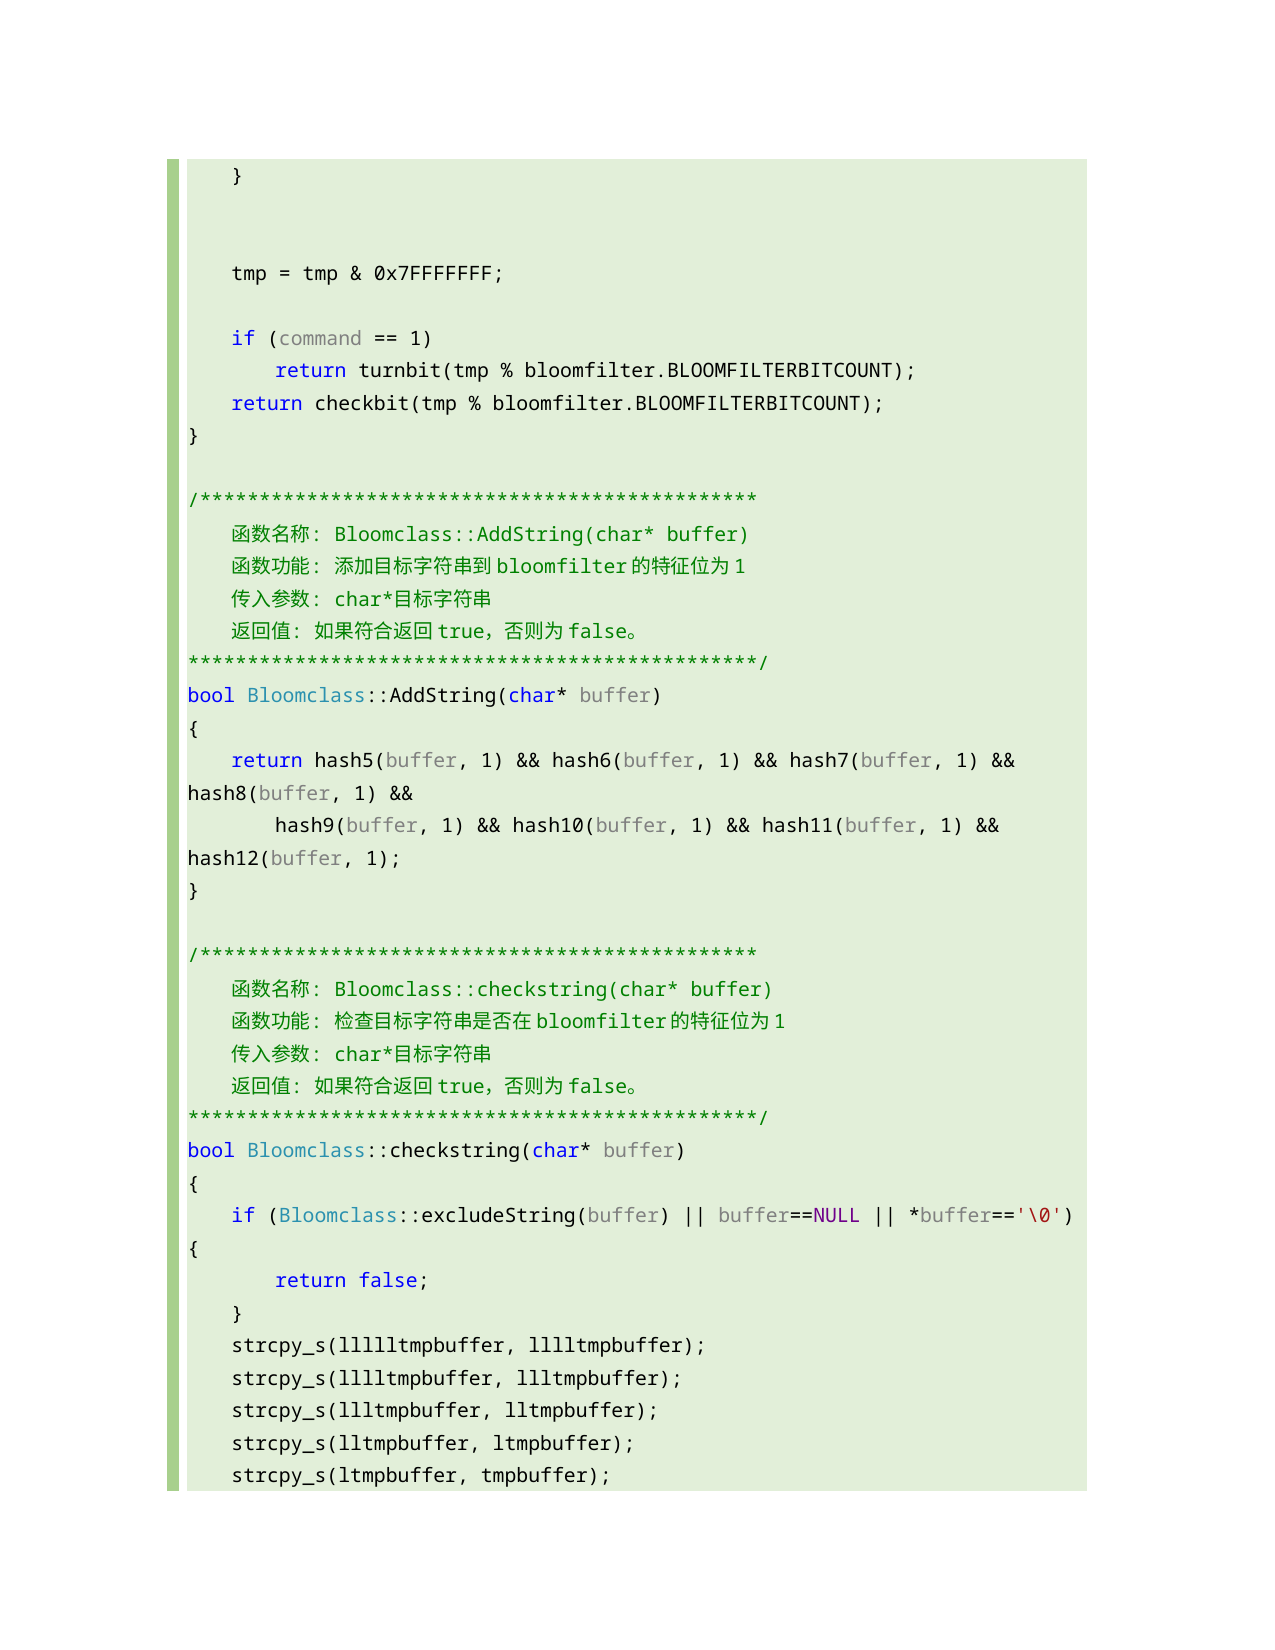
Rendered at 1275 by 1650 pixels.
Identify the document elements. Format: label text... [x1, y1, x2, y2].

text hash9(buffer, 1) && hash10(buffer, 1) && hash11(buffer, 1) && hash12(buffer, 1); [187, 809, 1087, 874]
text return turnbit(tmp % bloomfilter.BLOOMFILTERBITCOUNT); [187, 354, 1087, 386]
text ************************************************/ [187, 646, 1087, 679]
text } [187, 1296, 1087, 1329]
text /*********************************************** [187, 484, 1087, 516]
text 返回值: 如果符合返回true，否则为false。 [187, 1069, 1087, 1101]
text 函数名称: Bloomclass::AddString(char* buffer) [187, 516, 1087, 549]
text 函数功能: 检查目标字符串是否在bloomfilter的特征位为1 [187, 1004, 1087, 1036]
text strcpy_s(ltmpbuffer, tmpbuffer); [187, 1459, 1087, 1491]
text bool Bloomclass::checkstring(char* buffer) [187, 1134, 1087, 1166]
text /*********************************************** [187, 939, 1087, 971]
text if (command == 1) [187, 321, 1087, 354]
text return false; [187, 1264, 1087, 1296]
text 函数功能: 添加目标字符串到bloomfilter的特征位为1 [187, 549, 1087, 581]
text if (Bloomclass::excludeString(buffer) || buffer==NULL || *buffer=='\0') { [187, 1199, 1087, 1264]
text { [187, 1166, 1087, 1199]
text { [187, 711, 1087, 744]
text } [187, 159, 1087, 191]
text 传入参数: char*目标字符串 [187, 1036, 1087, 1069]
text bool Bloomclass::AddString(char* buffer) [187, 679, 1087, 711]
text strcpy_s(llltmpbuffer, lltmpbuffer); [187, 1394, 1087, 1426]
text return checkbit(tmp % bloomfilter.BLOOMFILTERBITCOUNT); [187, 386, 1087, 419]
text } [187, 419, 1087, 451]
text 传入参数: char*目标字符串 [187, 581, 1087, 614]
text } [187, 874, 1087, 906]
text 返回值: 如果符合返回true，否则为false。 [187, 614, 1087, 646]
text strcpy_s(lltmpbuffer, ltmpbuffer); [187, 1426, 1087, 1459]
text strcpy_s(lllltmpbuffer, llltmpbuffer); [187, 1361, 1087, 1394]
text strcpy_s(llllltmpbuffer, lllltmpbuffer); [187, 1329, 1087, 1361]
text 函数名称: Bloomclass::checkstring(char* buffer) [187, 971, 1087, 1004]
text return hash5(buffer, 1) && hash6(buffer, 1) && hash7(buffer, 1) && hash8(buffer, 1) && [187, 744, 1087, 809]
text tmp = tmp & 0x7FFFFFFF; [187, 256, 1087, 289]
text ************************************************/ [187, 1101, 1087, 1134]
